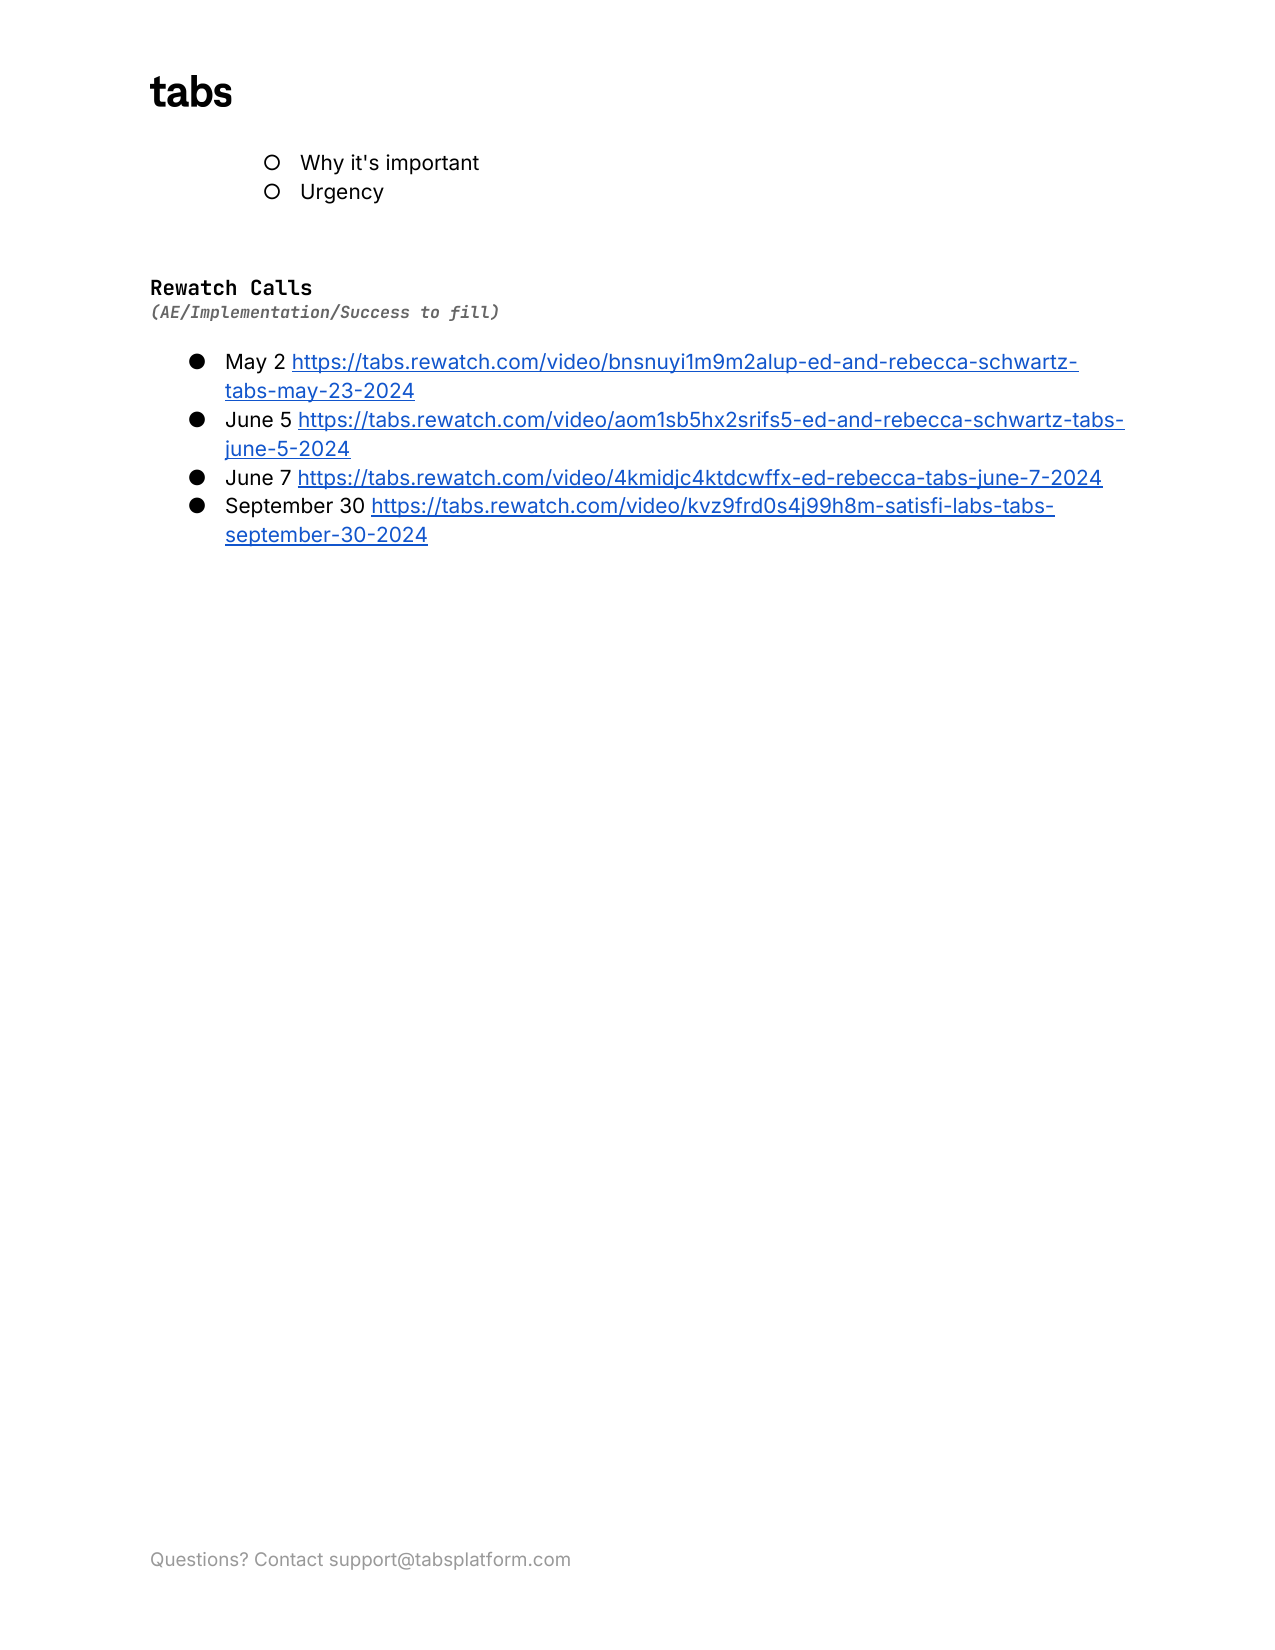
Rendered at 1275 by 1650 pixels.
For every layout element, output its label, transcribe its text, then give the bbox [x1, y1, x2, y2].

list September 30 https://tabs.rewatch.com/video/kvz9frd0s4j99h8m-satisfi-labs-tabs-september-30-2024 [187, 494, 1125, 548]
list June 7 https://tabs.rewatch.com/video/4kmidjc4ktdcwffx-ed-rebecca-tabs-june-7-2024 [187, 465, 1125, 490]
list June 5 https://tabs.rewatch.com/video/aom1sb5hx2srifs5-ed-and-rebecca-schwartz-tabs-june-5-2024 [187, 407, 1125, 461]
list May 2 https://tabs.rewatch.com/video/bnsnuyi1m9m2alup-ed-and-rebecca-schwartz-tabs-may-23-2024 [187, 349, 1125, 403]
picture [150, 75, 232, 107]
list Why it's important [262, 150, 1125, 175]
subtitle Rewatch Calls (AE/Implementation/Success to fill) [150, 274, 1125, 324]
list Urgency [262, 179, 1125, 204]
